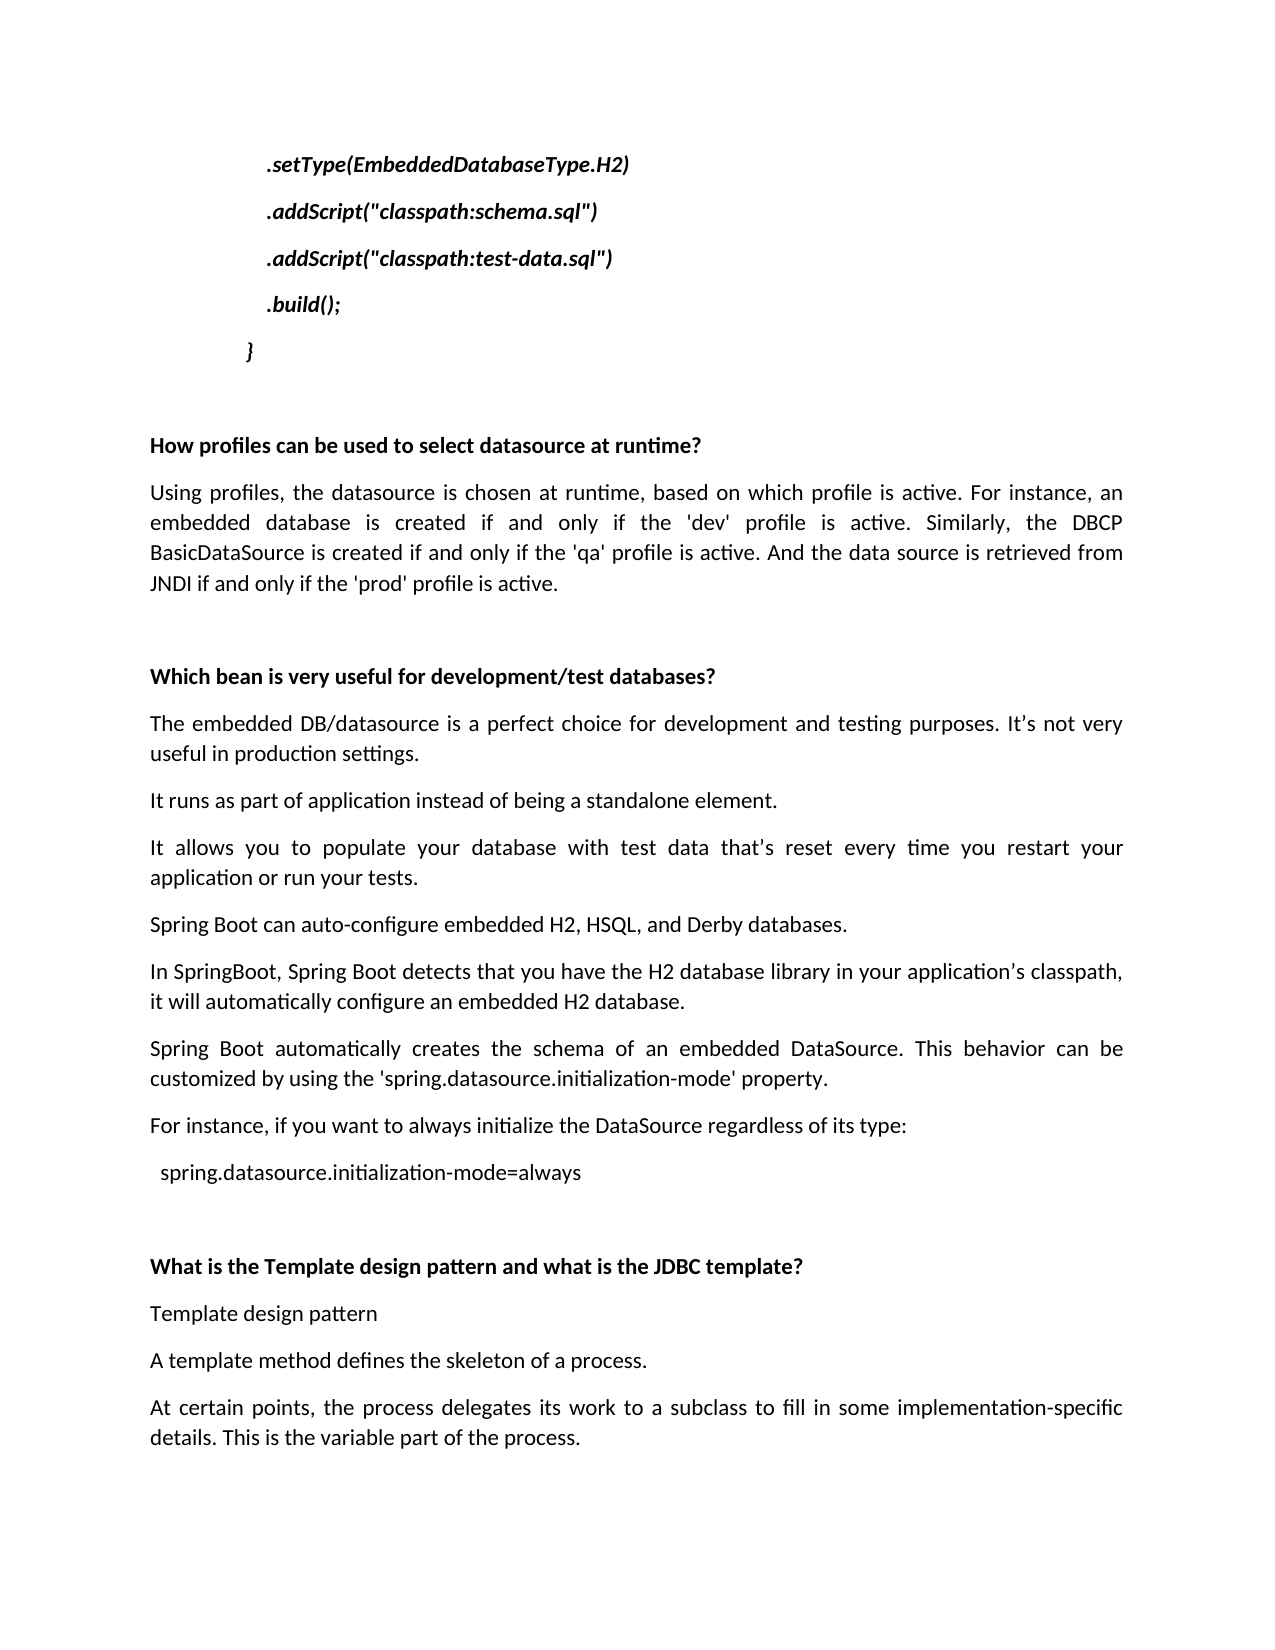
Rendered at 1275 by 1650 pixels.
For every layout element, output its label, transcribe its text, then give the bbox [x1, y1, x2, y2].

text For instance, if you want to always initialize the DataSource regardless of its type: [150, 1111, 1125, 1139]
text } [225, 337, 1125, 366]
text Using profiles, the datasource is chosen at runtime, based on which profile is active. For instance, an embedded database is created if and only if the 'dev' profile is active. Similarly, the DBCP BasicDataSource is created if and only if the 'qa' profile is active. And the data source is retrieved from JNDI if and only if the 'prod' profile is active. [150, 478, 1125, 597]
text The embedded DB/datasource is a perfect choice for development and testing purposes. It’s not very useful in production settings. [150, 709, 1125, 768]
text .addScript("classpath:test-data.sql") [225, 244, 1125, 272]
text Template design pattern [150, 1299, 1125, 1327]
text A template method defines the skeleton of a process. [150, 1346, 1125, 1374]
text It allows you to populate your database with test data that’s reset every time you restart your application or run your tests. [150, 833, 1125, 892]
text .addScript("classpath:schema.sql") [225, 197, 1125, 225]
text Spring Boot automatically creates the schema of an embedded DataSource. This behavior can be customized by using the 'spring.datasource.initialization-mode' property. [150, 1034, 1125, 1093]
text It runs as part of application instead of being a standalone element. [150, 786, 1125, 814]
text Which bean is very useful for development/test databases? [150, 662, 1125, 691]
text .build(); [225, 291, 1125, 319]
text spring.datasource.initialization-mode=always [150, 1158, 1125, 1186]
text .setType(EmbeddedDatabaseType.H2) [225, 150, 1125, 178]
text How profiles can be used to select datasource at runtime? [150, 431, 1125, 459]
text At certain points, the process delegates its work to a subclass to fill in some implementation-specific details. This is the variable part of the process. [150, 1393, 1125, 1451]
text What is the Template design pattern and what is the JDBC template? [150, 1252, 1125, 1280]
text In SpringBoot, Spring Boot detects that you have the H2 database library in your application’s classpath, it will automatically configure an embedded H2 database. [150, 957, 1125, 1016]
text Spring Boot can auto-configure embedded H2, HSQL, and Derby databases. [150, 910, 1125, 938]
